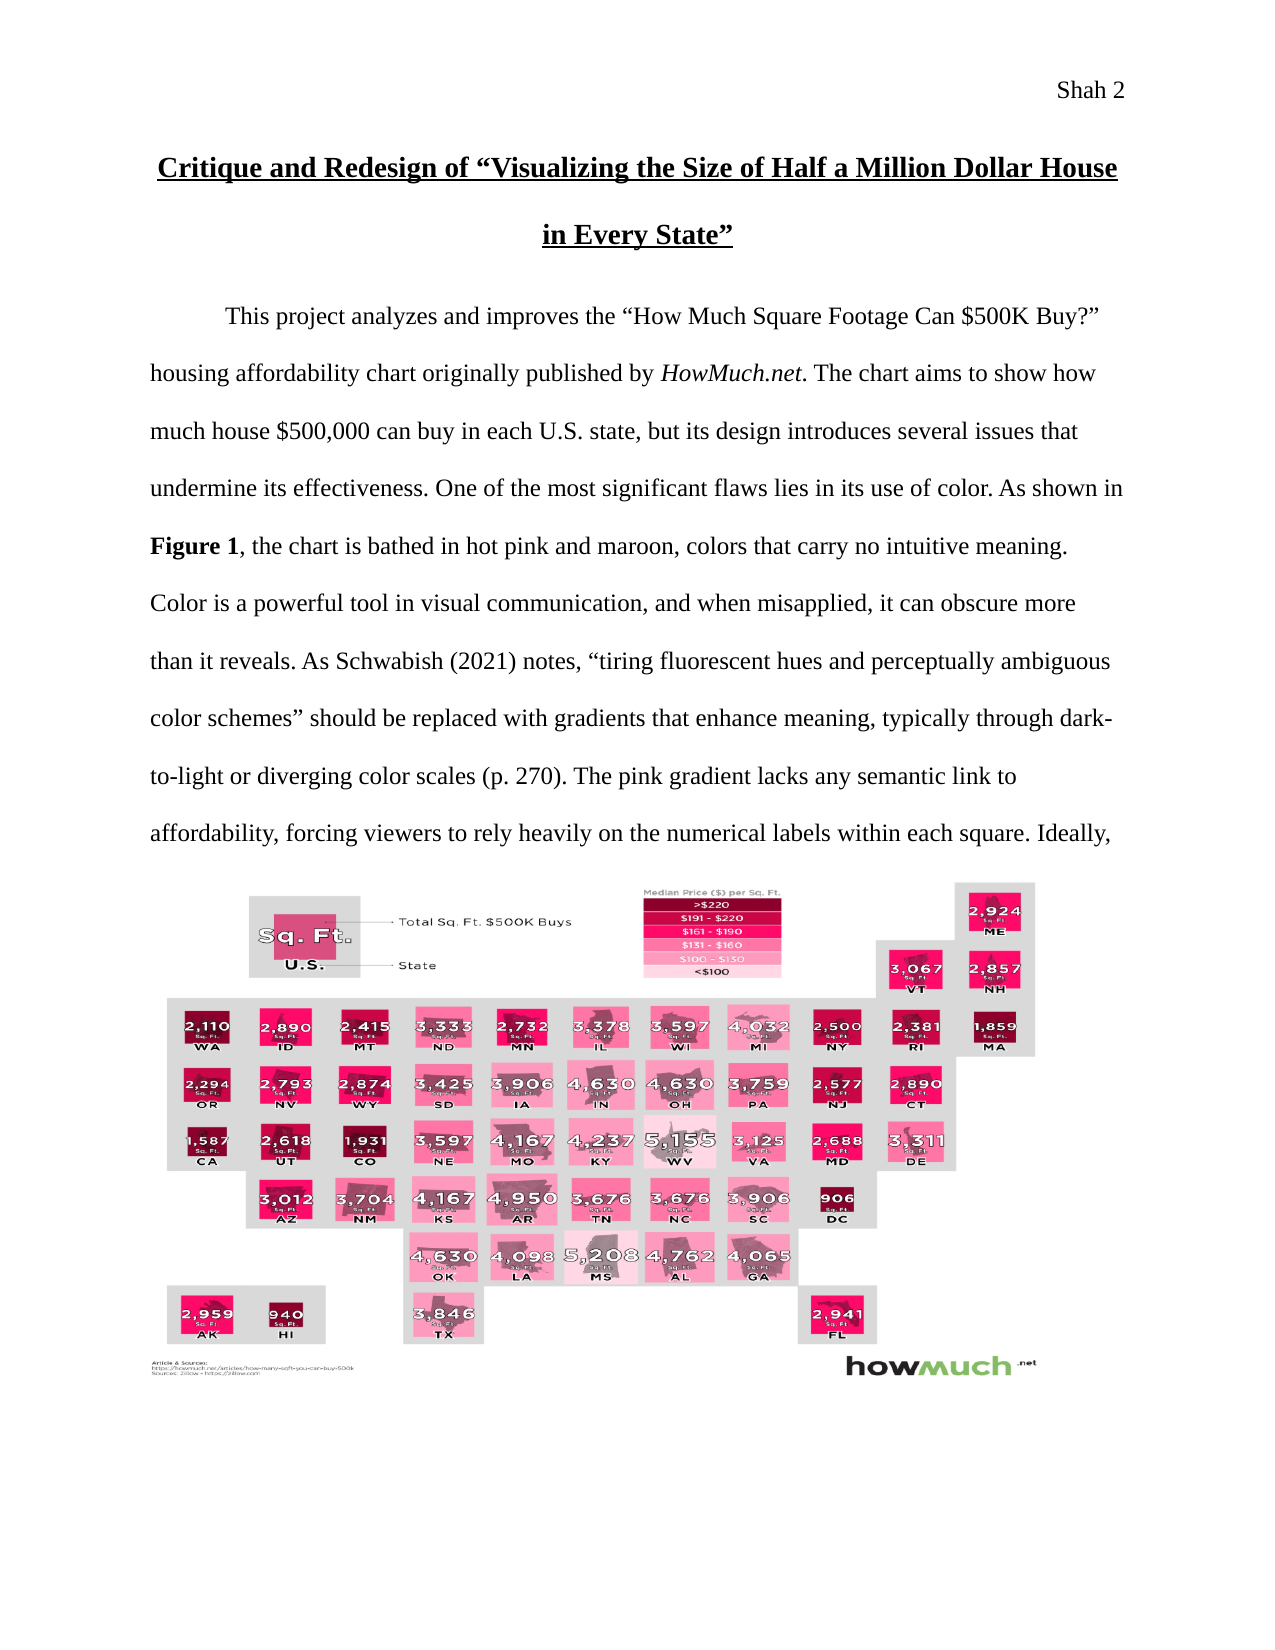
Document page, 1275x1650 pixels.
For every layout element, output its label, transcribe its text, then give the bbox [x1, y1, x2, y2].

text Critique and Redesign of “Visualizing the Size of Half a Million Dollar House in Every State” [150, 150, 1125, 251]
picture [150, 881, 1040, 1397]
